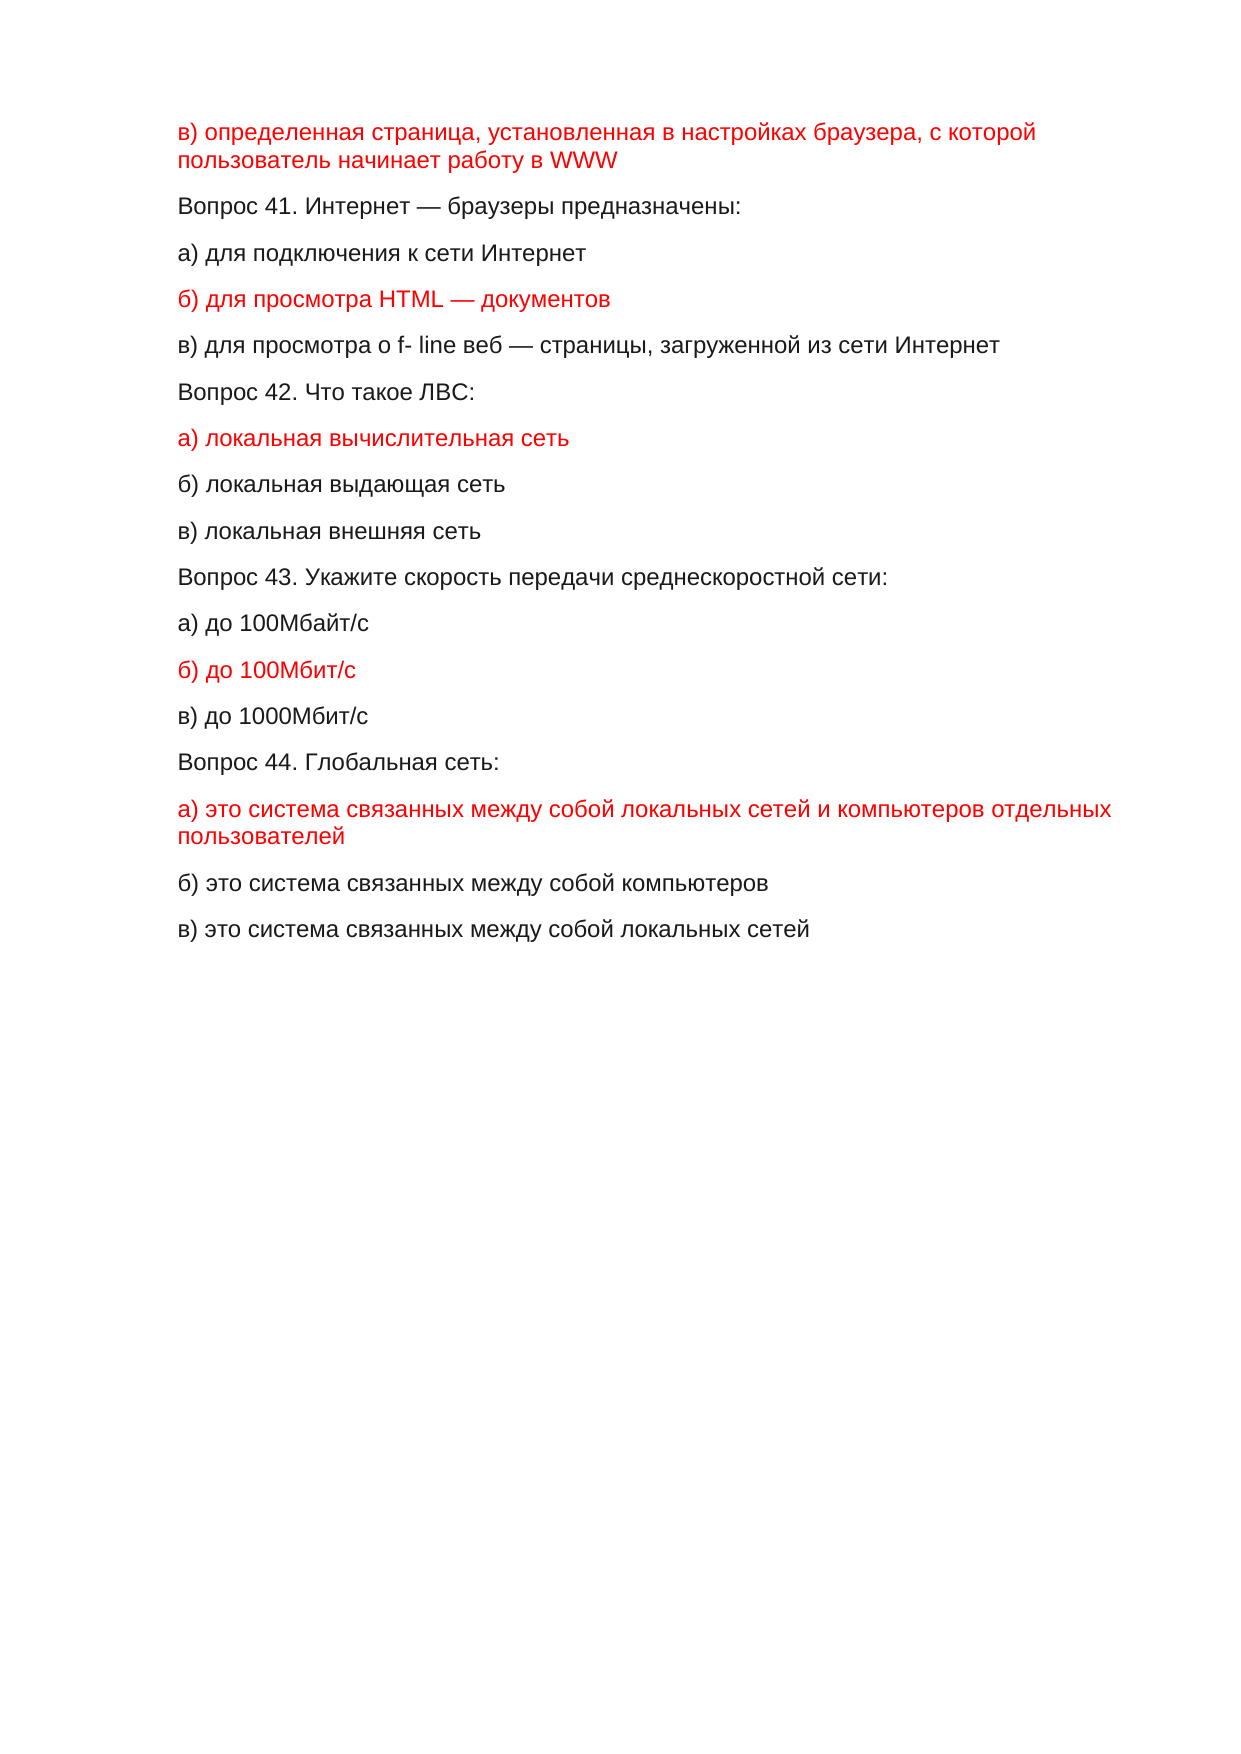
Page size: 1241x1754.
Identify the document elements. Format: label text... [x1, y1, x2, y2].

text б) это система связанных между собой компьютеров [177, 869, 1152, 896]
text б) локальная выдающая сеть [177, 470, 1152, 498]
text Вопрос 42. Что такое ЛВС: [177, 377, 1152, 405]
text а) это система связанных между собой локальных сетей и компьютеров отдельных пользователей [177, 795, 1152, 850]
text Вопрос 44. Глобальная сеть: [177, 748, 1152, 776]
text а) для подключения к сети Интернет [177, 238, 1152, 266]
text в) это система связанных между собой локальных сетей [177, 915, 1152, 943]
text в) для просмотра o f- line веб — страницы, загруженной из сети Интернет [177, 331, 1152, 359]
text а) локальная вычислительная сеть [177, 424, 1152, 451]
text в) до 1000Мбит/с [177, 702, 1152, 729]
text Вопрос 43. Укажите скорость передачи среднескоростной сети: [177, 563, 1152, 591]
text а) до 100Мбайт/с [177, 609, 1152, 637]
text б) для просмотра НТМL — документов [177, 285, 1152, 312]
text в) локальная внешняя сеть [177, 517, 1152, 544]
text в) определенная страница, установленная в настройках браузера, с которой пользователь начинает работу в WWW [177, 118, 1152, 173]
text б) до 100Мбит/с [177, 656, 1152, 683]
text Вопрос 41. Интернет — браузеры предназначены: [177, 192, 1152, 220]
